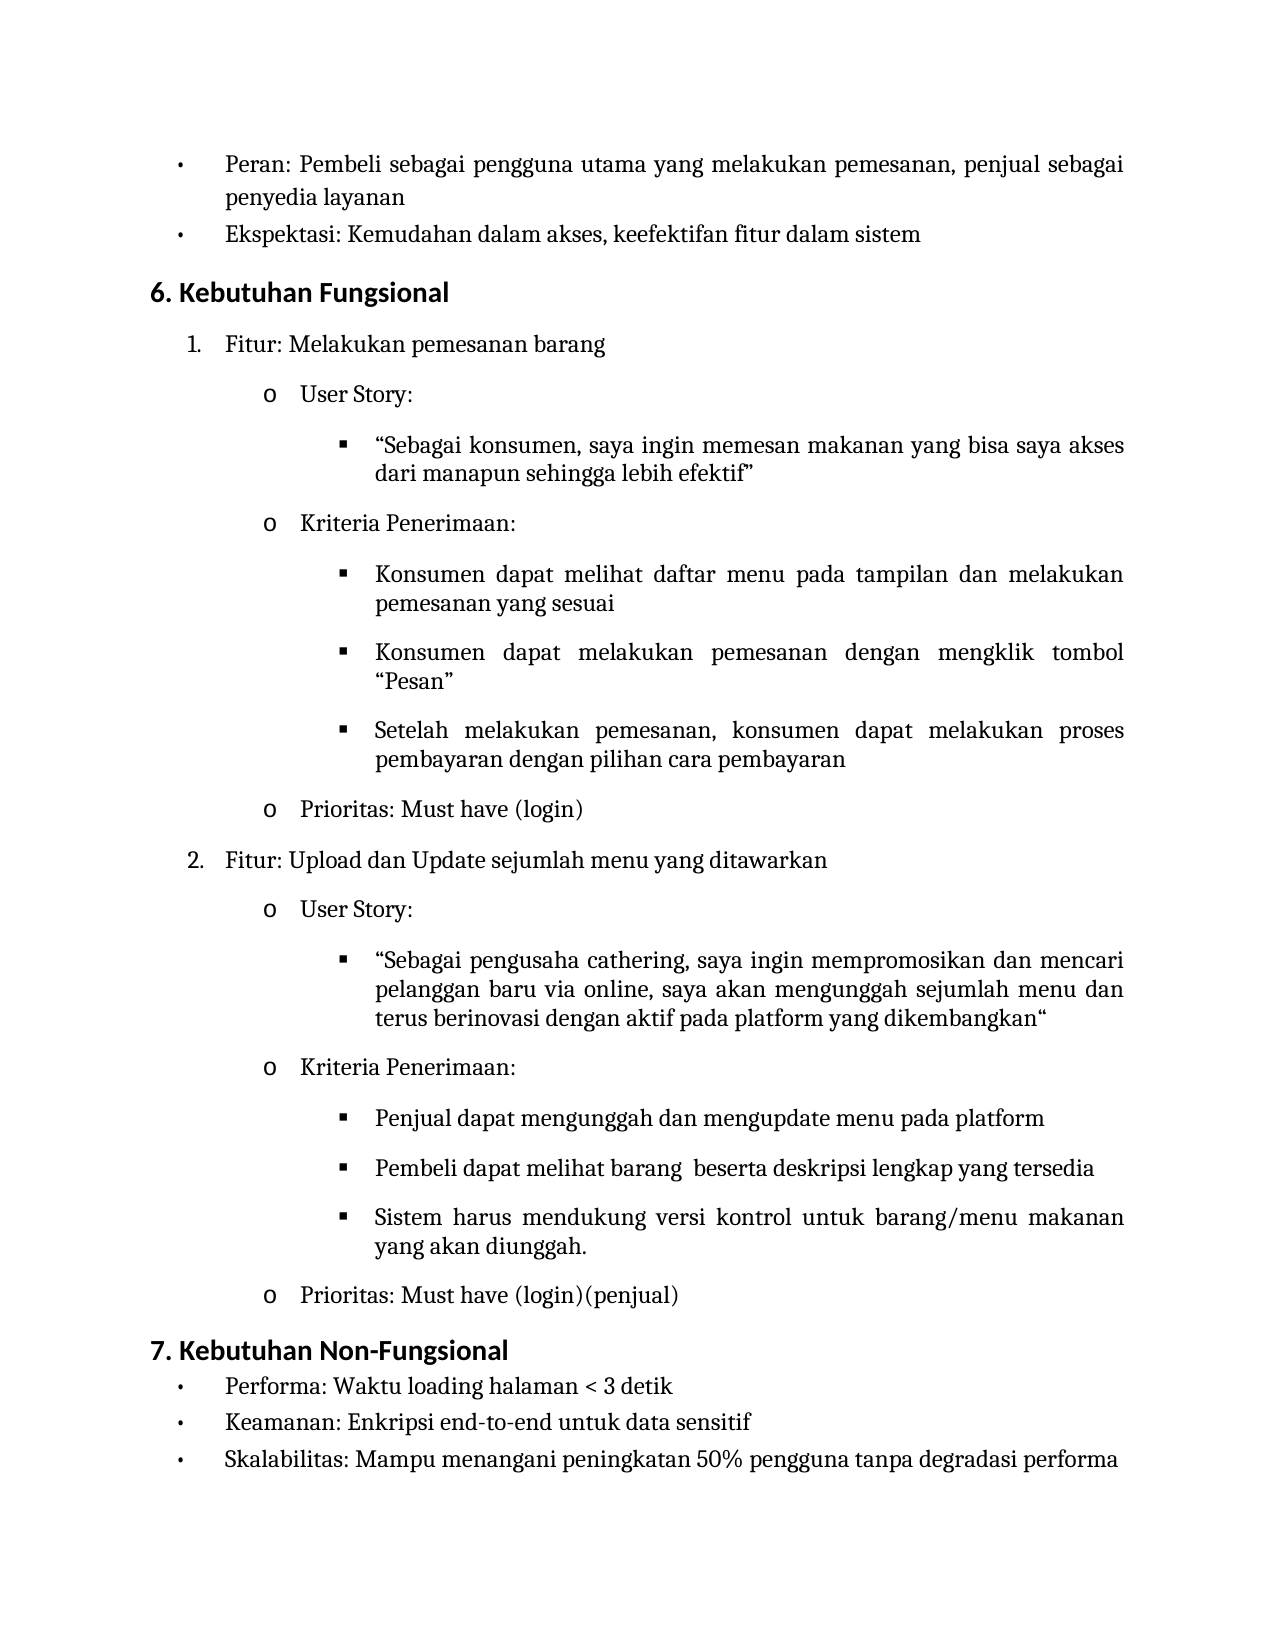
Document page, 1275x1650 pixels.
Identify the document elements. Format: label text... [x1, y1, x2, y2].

subtitle User Story: [262, 380, 1125, 410]
list Skalabilitas: Mampu menangani peningkatan 50% pengguna tanpa degradasi performa [175, 1445, 1125, 1474]
list Keamanan: Enkripsi end-to-end untuk data sensitif [175, 1408, 1125, 1437]
subtitle “Sebagai konsumen, saya ingin memesan makanan yang bisa saya akses dari manapun sehingga lebih efektif” [337, 431, 1125, 488]
subtitle Prioritas: Must have (login) [262, 795, 1125, 825]
subtitle Kriteria Penerimaan: [262, 509, 1125, 539]
subtitle Pembeli dapat melihat barang beserta deskripsi lengkap yang tersedia [337, 1153, 1125, 1182]
subtitle “Sebagai pengusaha cathering, saya ingin mempromosikan dan mencari pelanggan baru via online, saya akan mengunggah sejumlah menu dan terus berinovasi dengan aktif pada platform yang dikembangkan“ [337, 946, 1125, 1032]
list Peran: Pembeli sebagai pengguna utama yang melakukan pemesanan, penjual sebagai penyedia layanan [175, 150, 1125, 212]
subtitle Prioritas: Must have (login)(penjual) [262, 1281, 1125, 1311]
subtitle User Story: [262, 895, 1125, 925]
subtitle Fitur: Melakukan pemesanan barang [187, 330, 1125, 359]
subtitle Konsumen dapat melihat daftar menu pada tampilan dan melakukan pemesanan yang sesuai [337, 560, 1125, 617]
subtitle Kriteria Penerimaan: [262, 1053, 1125, 1083]
subtitle 7. Kebutuhan Non-Fungsional [150, 1332, 1125, 1368]
subtitle Konsumen dapat melakukan pemesanan dengan mengklik tombol “Pesan” [337, 638, 1125, 696]
subtitle Fitur: Upload dan Update sejumlah menu yang ditawarkan [187, 846, 1125, 874]
subtitle Penjual dapat mengunggah dan mengupdate menu pada platform [337, 1104, 1125, 1133]
subtitle 6. Kebutuhan Fungsional [150, 274, 1125, 309]
list Performa: Waktu loading halaman < 3 detik [175, 1372, 1125, 1400]
subtitle Sistem harus mendukung versi kontrol untuk barang/menu makanan yang akan diunggah. [337, 1203, 1125, 1261]
subtitle Setelah melakukan pemesanan, konsumen dapat melakukan proses pembayaran dengan pilihan cara pembayaran [337, 716, 1125, 774]
list Ekspektasi: Kemudahan dalam akses, keefektifan fitur dalam sistem [175, 220, 1125, 248]
